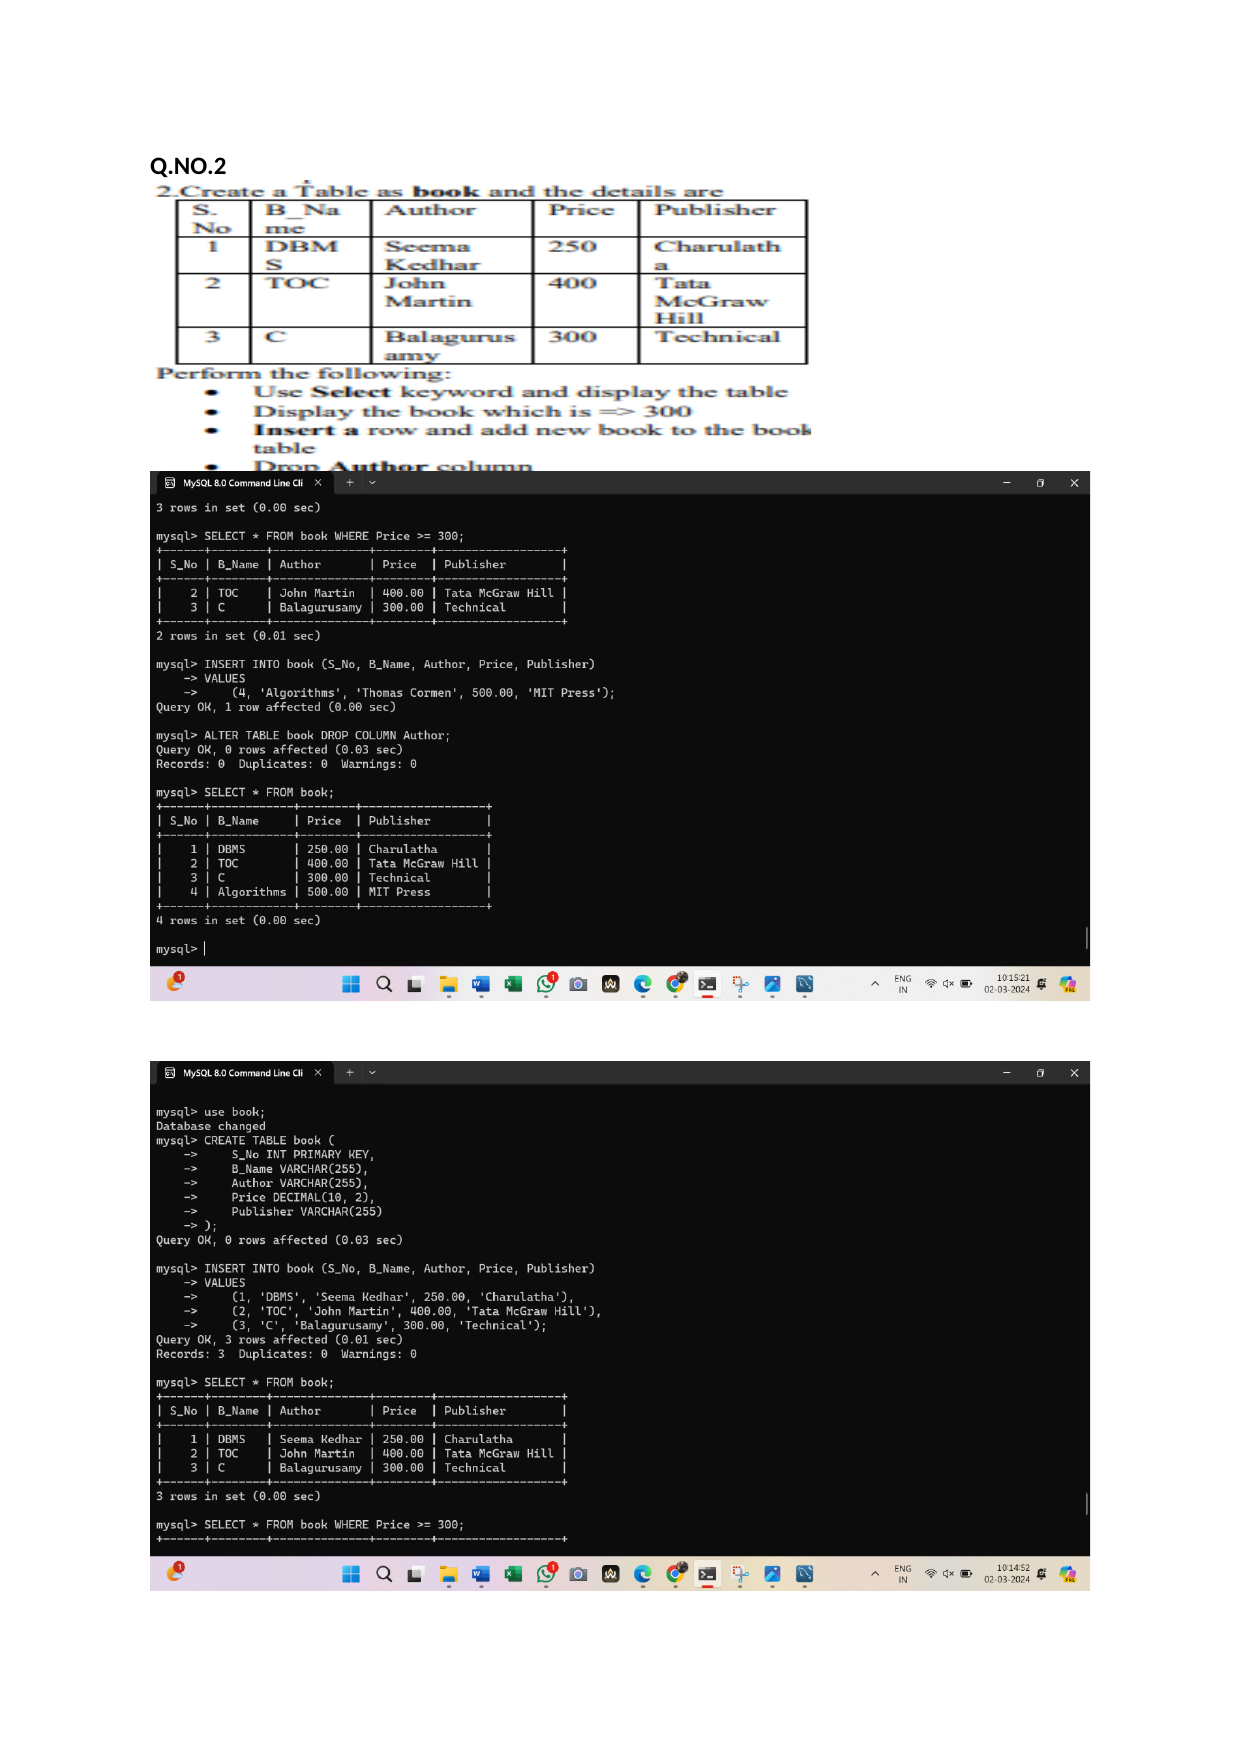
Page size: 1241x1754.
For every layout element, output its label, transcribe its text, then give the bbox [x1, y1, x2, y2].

text Q.NO.2 [150, 150, 1090, 181]
picture [150, 1061, 1091, 1591]
picture [150, 180, 1091, 1001]
